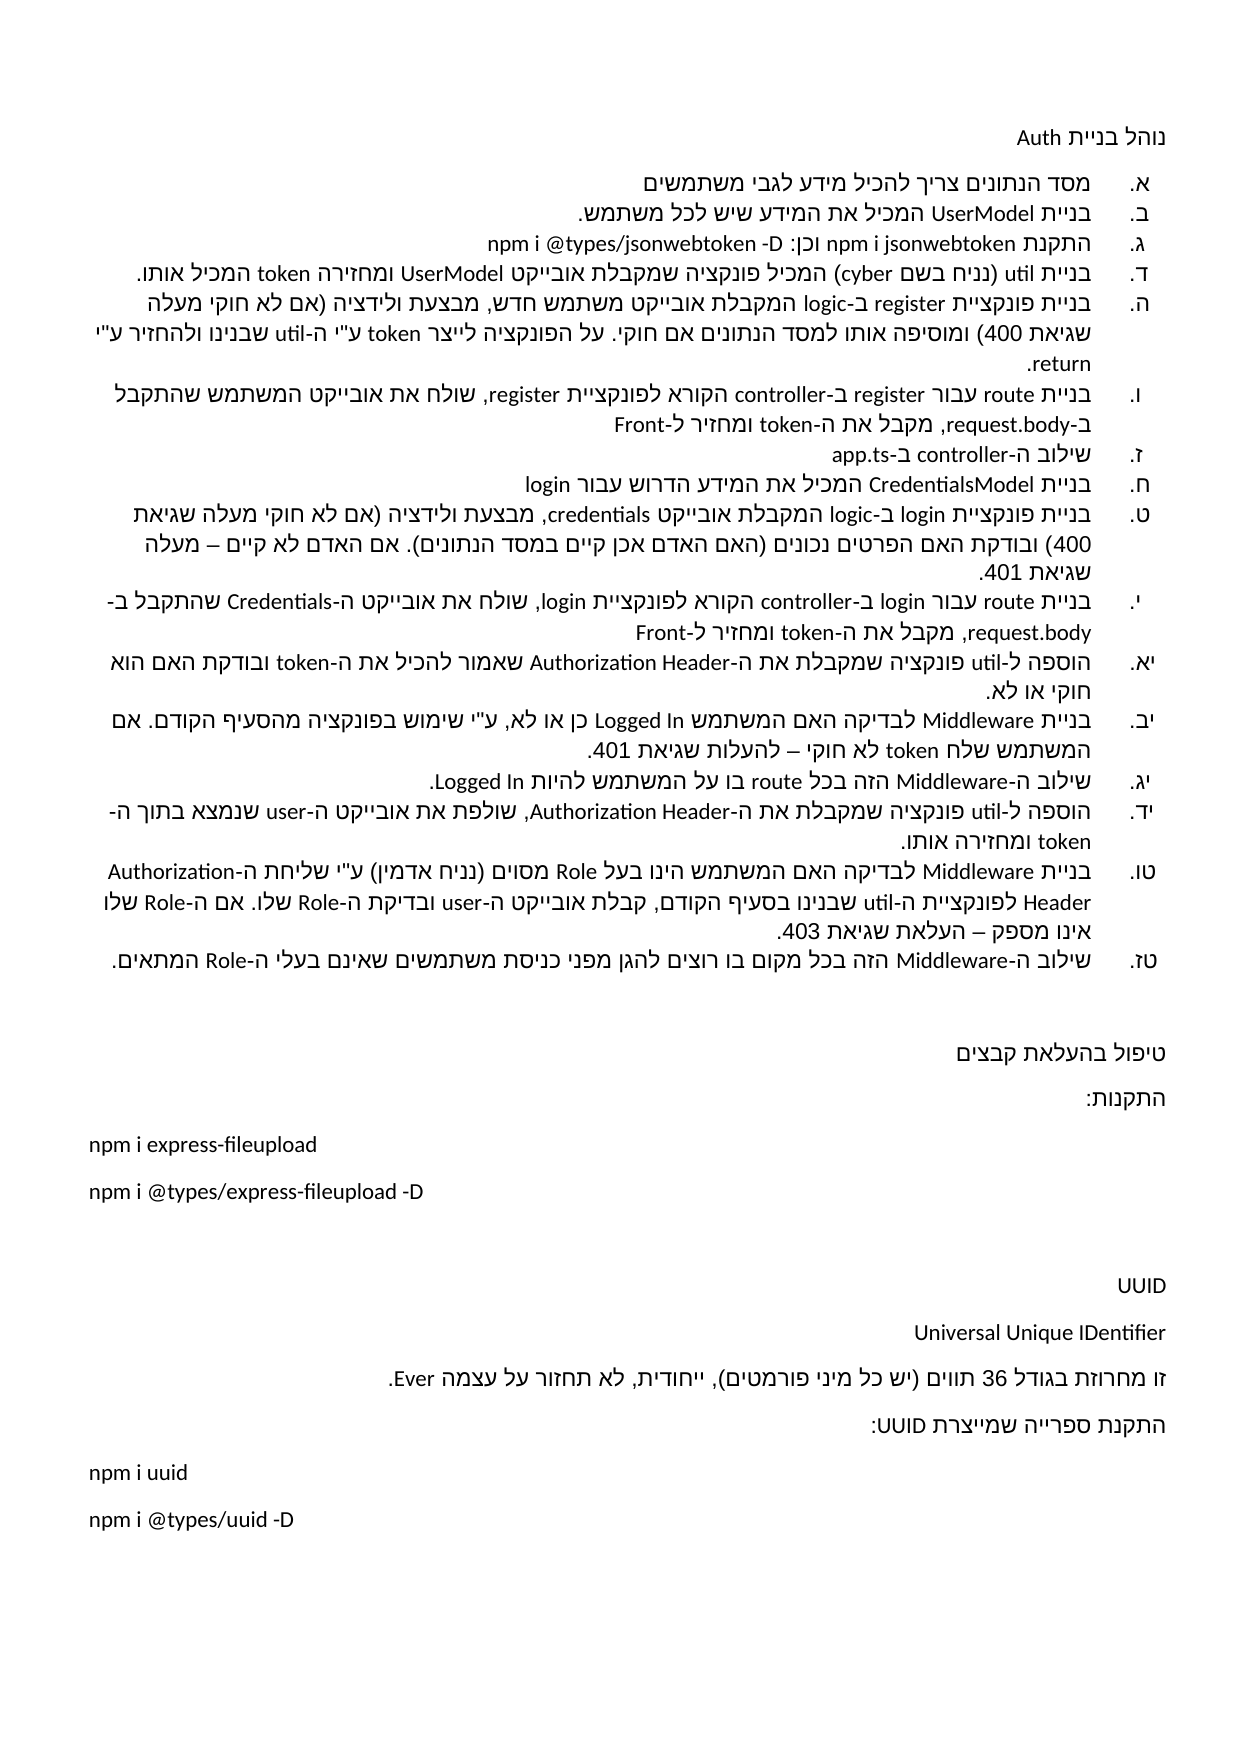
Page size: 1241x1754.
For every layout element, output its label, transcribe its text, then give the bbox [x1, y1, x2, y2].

list בניית util (נניח בשם cyber) המכיל פונקציה שמקבלת אובייקט UserModel ומחזירה token המכיל אותו. [89, 259, 1129, 287]
text התקנת ספרייה שמייצרת UUID: [89, 1411, 1167, 1439]
text נוהל בניית Auth [89, 123, 1167, 151]
text טיפול בהעלאת קבצים [89, 1040, 1167, 1066]
list בניית CredentialsModel המכיל את המידע הדרוש עבור login [89, 470, 1129, 498]
list מסד הנתונים צריך להכיל מידע לגבי משתמשים [89, 170, 1129, 197]
list בניית פונקציית login ב-logic המקבלת אובייקט credentials, מבצעת ולידציה (אם לא חוקי מעלה שגיאת 400) ובודקת האם הפרטים נכונים (האם האדם אכן קיים במסד הנתונים). אם האדם לא קיים – מעלה שגיאת 401. [89, 501, 1129, 585]
list בניית פונקציית register ב-logic המקבלת אובייקט משתמש חדש, מבצעת ולידציה (אם לא חוקי מעלה שגיאת 400) ומוסיפה אותו למסד הנתונים אם חוקי. על הפונקציה לייצר token ע"י ה-util שבנינו ולהחזיר ע"י return. [89, 289, 1129, 378]
list התקנת npm i jsonwebtoken וכן: npm i @types/jsonwebtoken -D [89, 229, 1129, 257]
text זו מחרוזת בגודל 36 תווים (יש כל מיני פורמטים), ייחודית, לא תחזור על עצמה Ever. [89, 1364, 1167, 1392]
list בניית route עבור login ב-controller הקורא לפונקציית login, שולח את אובייקט ה-Credentials שהתקבל ב-request.body, מקבל את ה-token ומחזיר ל-Front [89, 587, 1129, 646]
list בניית Middleware לבדיקה האם המשתמש הינו בעל Role מסוים (נניח אדמין) ע"י שליחת ה-Authorization Header לפונקציית ה-util שבנינו בסעיף הקודם, קבלת אובייקט ה-user ובדיקת ה-Role שלו. אם ה-Role שלו אינו מספק – העלאת שגיאת 403. [89, 857, 1129, 944]
list שילוב ה-Middleware הזה בכל מקום בו רוצים להגן מפני כניסת משתמשים שאינם בעלי ה-Role המתאים. [89, 946, 1129, 974]
text npm i @types/uuid -D [89, 1505, 1167, 1533]
list בניית route עבור register ב-controller הקורא לפונקציית register, שולח את אובייקט המשתמש שהתקבל ב-request.body, מקבל את ה-token ומחזיר ל-Front [89, 380, 1129, 438]
list שילוב ה-Middleware הזה בכל route בו על המשתמש להיות Logged In. [89, 767, 1129, 795]
text npm i express-fileupload [89, 1130, 1167, 1158]
text Universal Unique IDentifier [89, 1318, 1167, 1346]
text התקנות: [89, 1085, 1167, 1111]
list בניית Middleware לבדיקה האם המשתמש Logged In כן או לא, ע"י שימוש בפונקציה מהסעיף הקודם. אם המשתמש שלח token לא חוקי – להעלות שגיאת 401. [89, 706, 1129, 764]
text npm i uuid [89, 1458, 1167, 1486]
list שילוב ה-controller ב-app.ts [89, 440, 1129, 468]
text npm i @types/express-fileupload -D [89, 1177, 1167, 1205]
list הוספה ל-util פונקציה שמקבלת את ה-Authorization Header שאמור להכיל את ה-token ובודקת האם הוא חוקי או לא. [89, 648, 1129, 704]
text UUID [89, 1271, 1167, 1299]
list הוספה ל-util פונקציה שמקבלת את ה-Authorization Header, שולפת את אובייקט ה-user שנמצא בתוך ה-token ומחזירה אותו. [89, 797, 1129, 855]
list בניית UserModel המכיל את המידע שיש לכל משתמש. [89, 199, 1129, 227]
